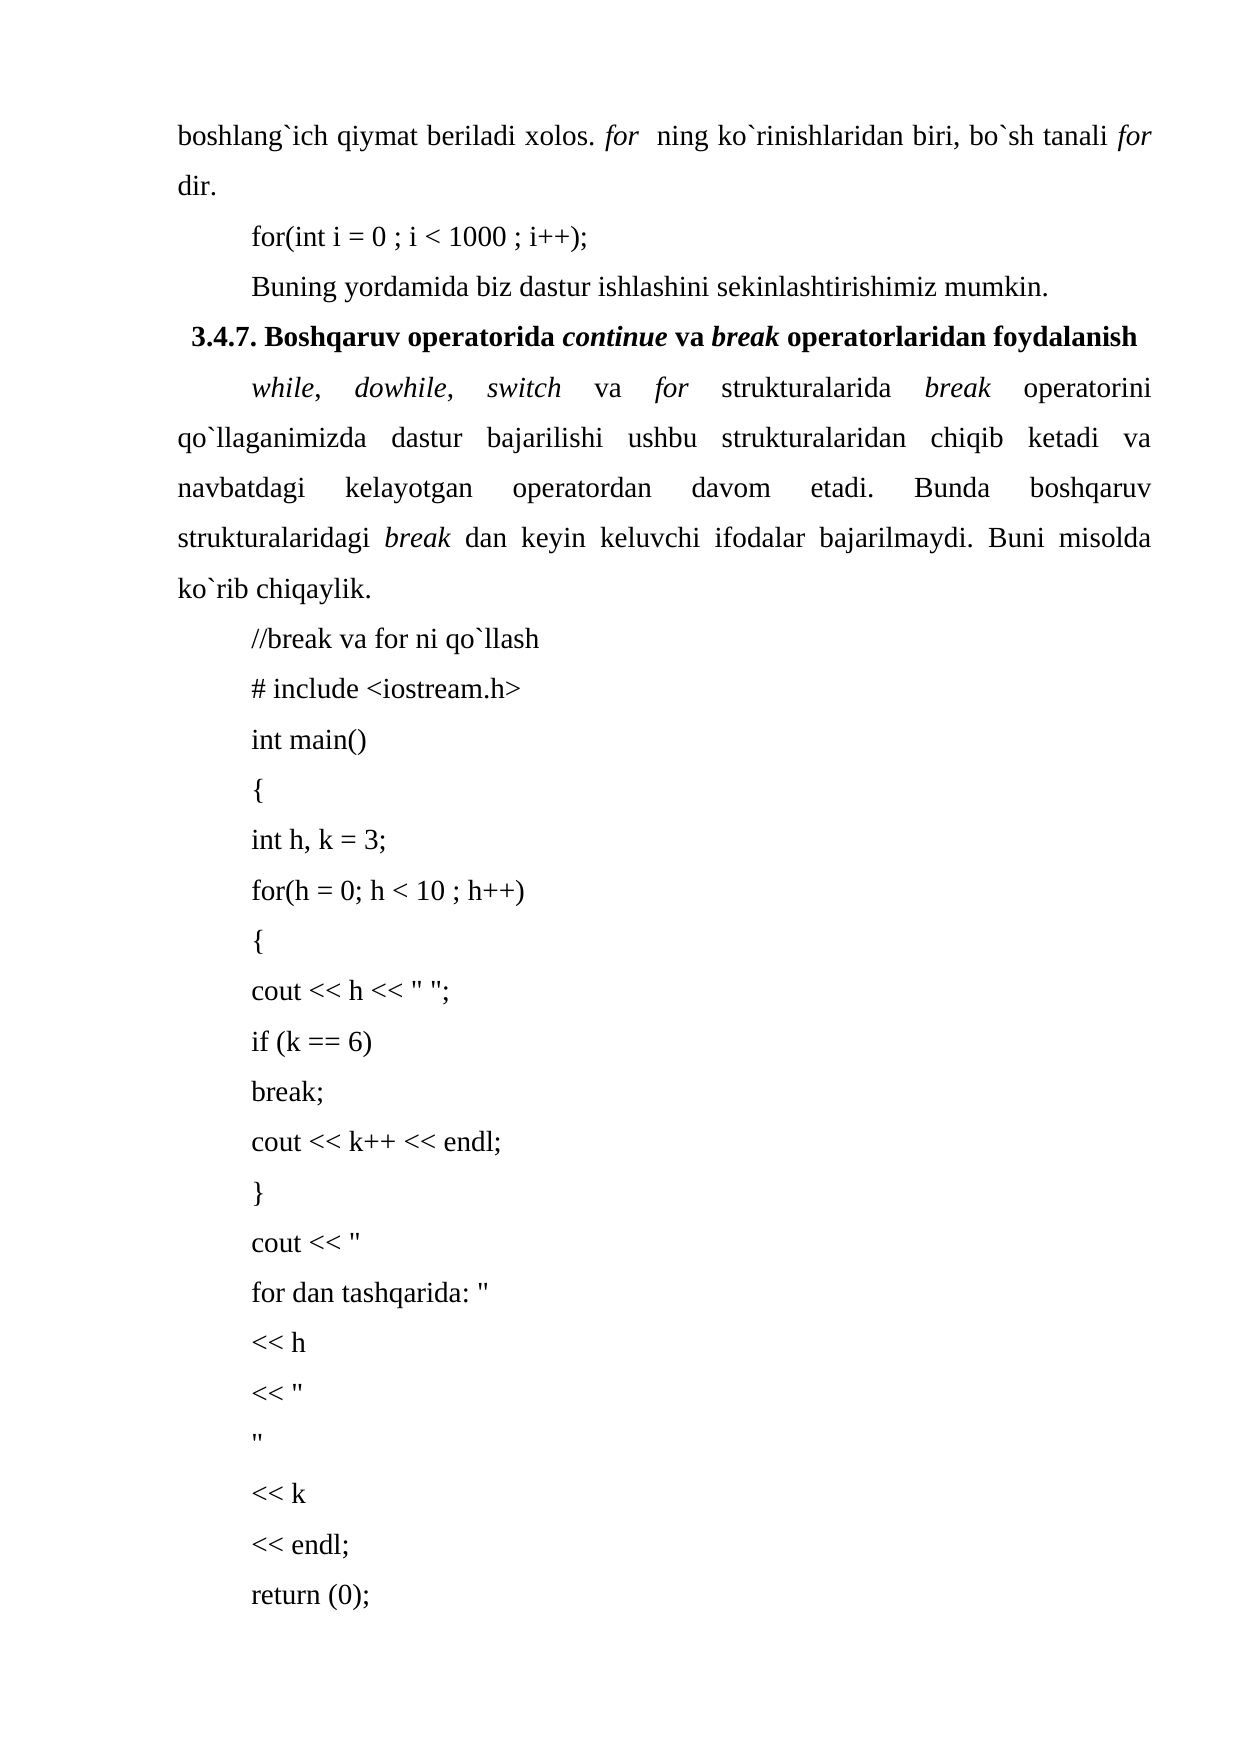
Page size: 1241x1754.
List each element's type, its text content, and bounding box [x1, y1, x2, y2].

text << " [177, 1376, 1152, 1409]
text cout << h << " "; [177, 973, 1152, 1007]
text return (0); [177, 1577, 1152, 1611]
text { [177, 772, 1152, 806]
text if (k == 6) [177, 1024, 1152, 1057]
text << endl; [177, 1527, 1152, 1560]
text << k [177, 1477, 1152, 1510]
text cout << k++ << endl; [177, 1124, 1152, 1158]
text int main() [177, 722, 1152, 755]
text { [177, 923, 1152, 957]
text int h, k = 3; [177, 822, 1152, 856]
text 3.4.7. Boshqaruv operatorida continue va break operatorlaridan foydalanish [177, 319, 1152, 353]
text " [177, 1426, 1152, 1460]
text for(int i = 0 ; i < 1000 ; i++); [177, 219, 1152, 252]
text while, dowhile, switch va for strukturalarida break operatorini qo`llaganimizda dastur bajarilishi ushbu strukturalaridan chiqib ketadi va navbatdagi kelayotgan operatordan davom etadi. Bunda boshqaruv strukturalaridagi break dan keyin keluvchi ifodalar bajarilmaydi. Buni misolda ko`rib chiqaylik. [177, 370, 1152, 604]
text } [177, 1175, 1152, 1208]
text << h [177, 1326, 1152, 1359]
text break; [177, 1074, 1152, 1108]
text for dan tashqarida: " [177, 1275, 1152, 1309]
text # include <iostream.h> [177, 672, 1152, 705]
text cout << " [177, 1225, 1152, 1258]
text for(h = 0; h < 10 ; h++) [177, 873, 1152, 906]
text //break va for ni qo`llash [177, 621, 1152, 655]
text Buning yordamida biz dastur ishlashini sekinlashtirishimiz mumkin. [177, 269, 1152, 303]
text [177, 118, 1152, 202]
